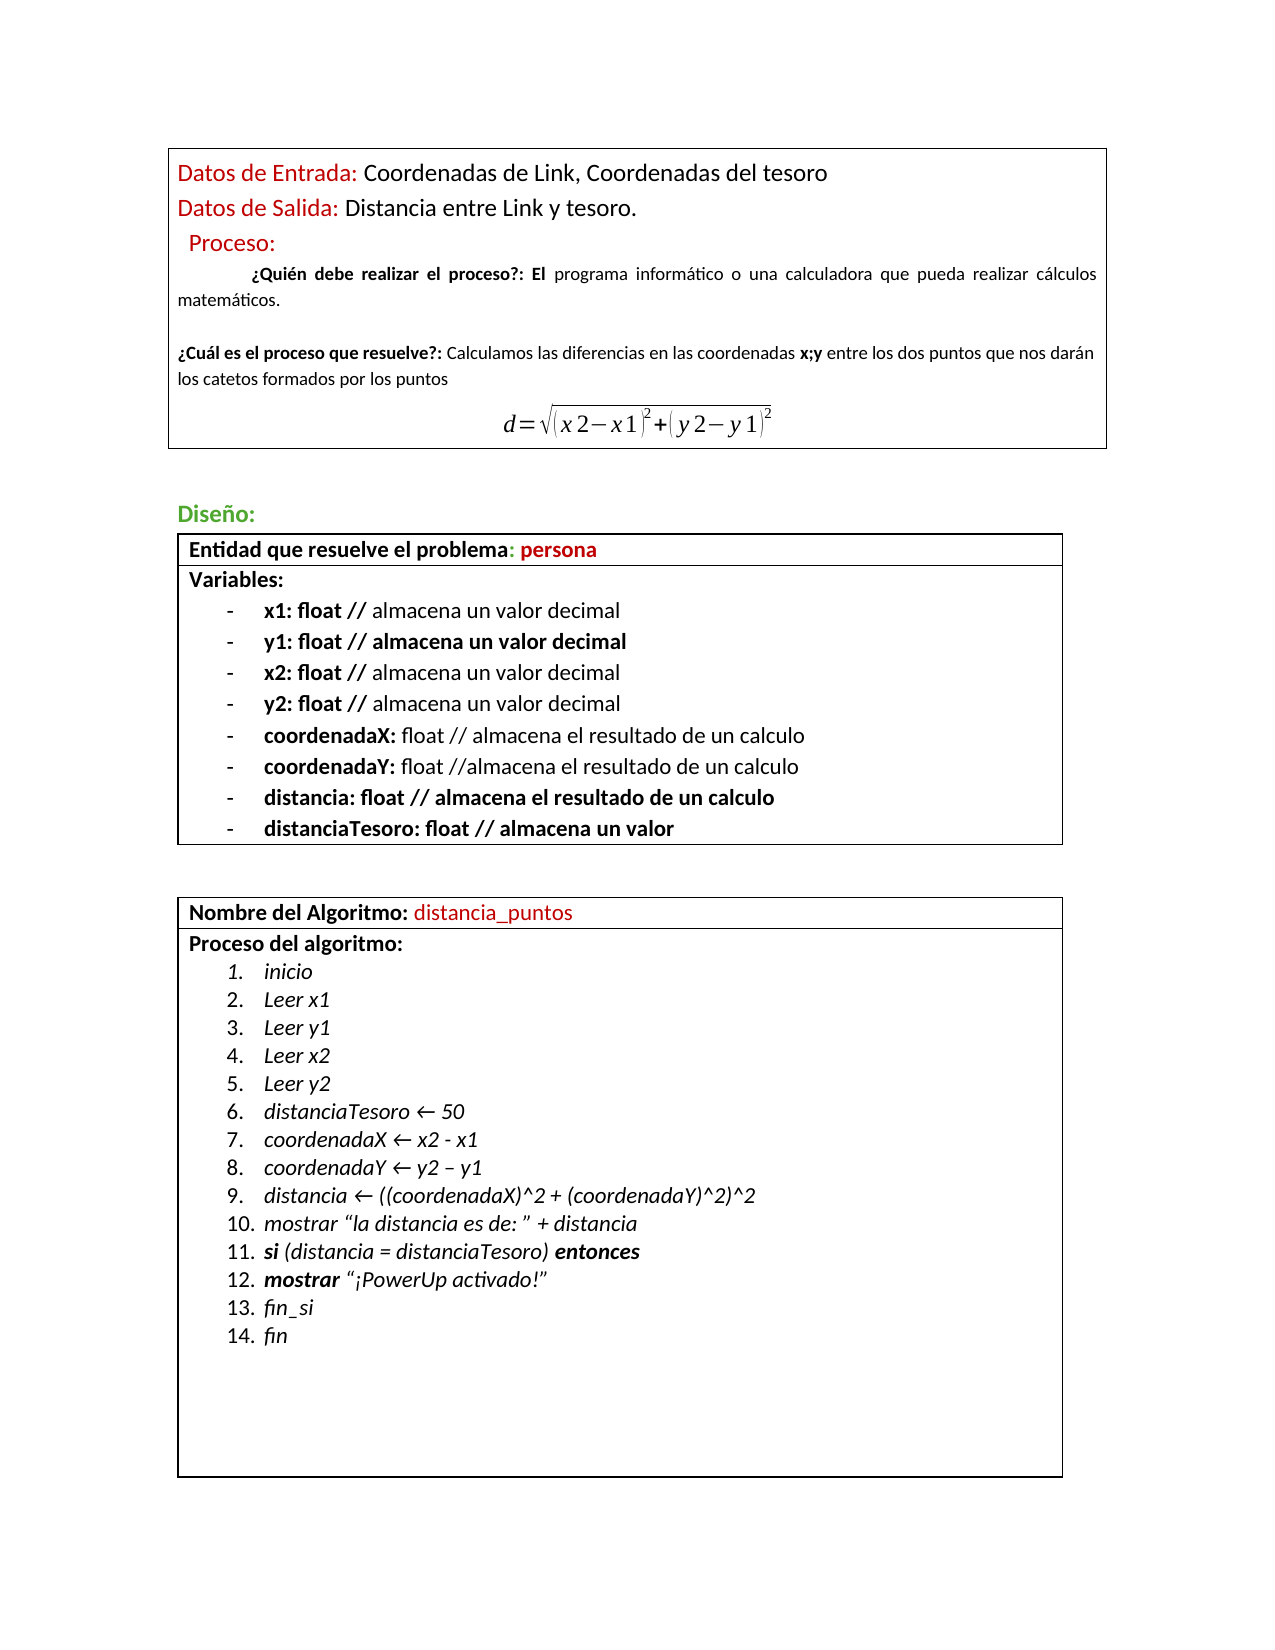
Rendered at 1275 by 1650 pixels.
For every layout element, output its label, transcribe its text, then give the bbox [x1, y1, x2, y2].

text ¿Quién debe realizar el proceso?: El programa informático o una calculadora que pueda realizar cálculos matemáticos. [169, 253, 1106, 311]
text Proceso: [169, 218, 1106, 253]
table_cell Proceso del algoritmo: inicio Leer x1 Leer y1 Leer x2 Leer y2 distanciaTesoro ← 50 coordenadaX ← x2 - x1 coordenadaY ← y2 – y1 distancia ← ((coordenadaX)^2 + (coordenadaY)^2)^2 mostrar “la distancia es de: ” + distancia si (distancia = distanciaTesoro) entonces mostrar “¡PowerUp activado!” fin_si fin [179, 929, 1062, 1476]
table_cell Variables: x1: float // almacena un valor decimal y1: float // almacena un valor decimal x2: float // almacena un valor decimal y2: float // almacena un valor decimal coordenadaX: float // almacena el resultado de un calculo coordenadaY: float //almacena el resultado de un calculo distancia: float // almacena el resultado de un calculo distanciaTesoro: float // almacena un valor [179, 566, 1062, 844]
text Datos de Entrada: Coordenadas de Link, Coordenadas del tesoro [169, 149, 1106, 183]
table_header Entidad que resuelve el problema: persona [179, 535, 1062, 564]
table_header Nombre del Algoritmo: distancia_puntos [179, 898, 1062, 928]
text ¿Cuál es el proceso que resuelve?: Calculamos las diferencias en las coordenadas x;y entre los dos puntos que nos darán los catetos formados por los puntos [169, 332, 1106, 390]
text Datos de Salida: Distancia entre Link y tesoro. [169, 183, 1106, 218]
text Diseño: [177, 498, 1098, 529]
